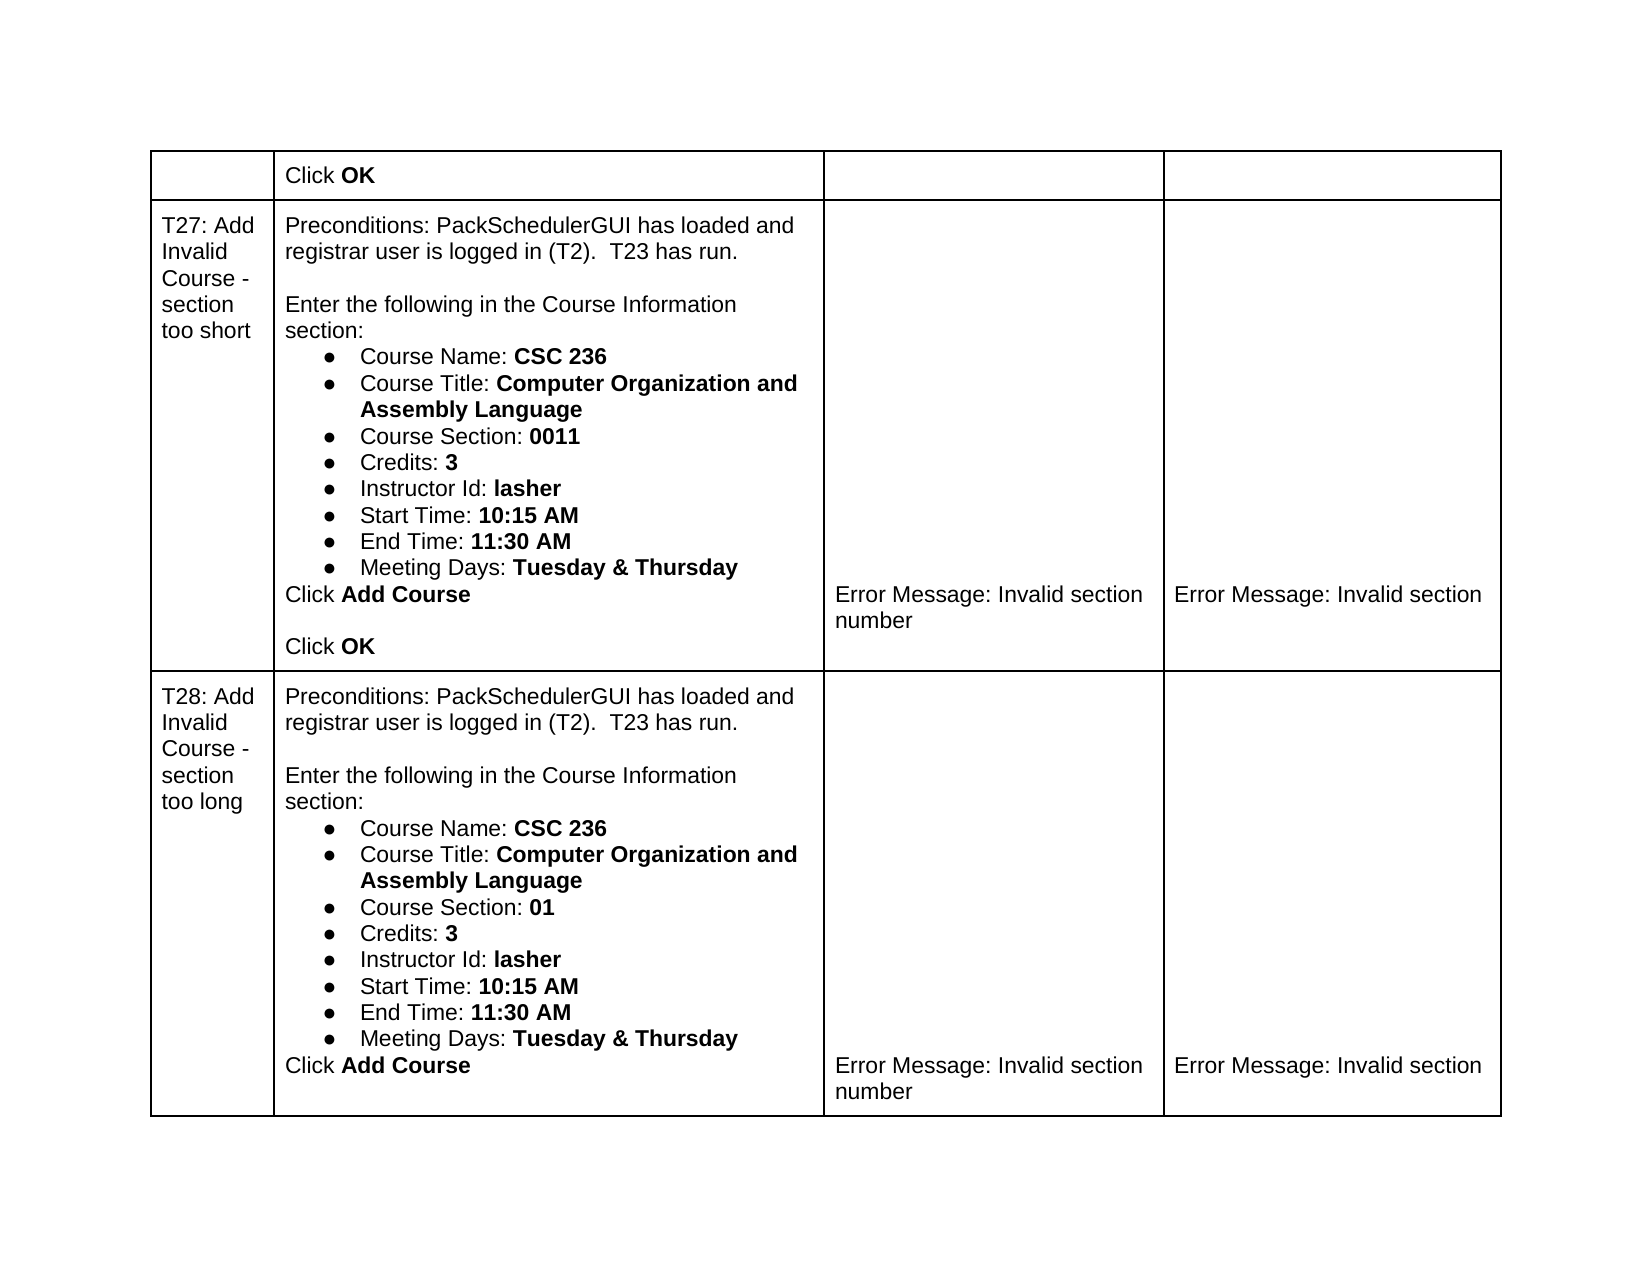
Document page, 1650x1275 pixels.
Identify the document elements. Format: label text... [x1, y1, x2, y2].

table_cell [1165, 672, 1500, 1115]
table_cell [275, 152, 823, 199]
table_cell T27: Add Invalid Course - section too short [152, 201, 273, 670]
table_cell Error Message: Invalid section number [825, 201, 1163, 670]
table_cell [1165, 152, 1500, 199]
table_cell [825, 672, 1163, 1115]
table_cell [152, 152, 273, 199]
table_cell Error Message: Invalid section [1165, 201, 1500, 670]
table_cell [825, 152, 1163, 199]
table_cell Preconditions: PackSchedulerGUI has loaded and registrar user is logged in (T2). T23 has run. Enter the following in the Course Information section: Course Name: CSC 236 Course Title: Computer Organization and Assembly Language Course Section: 0011 Credits: 3 Instructor Id: lasher Start Time: 10:15 AM End Time: 11:30 AM Meeting Days: Tuesday & Thursday Click Add Course Click OK [275, 201, 823, 670]
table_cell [275, 672, 823, 1115]
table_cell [152, 672, 273, 1115]
